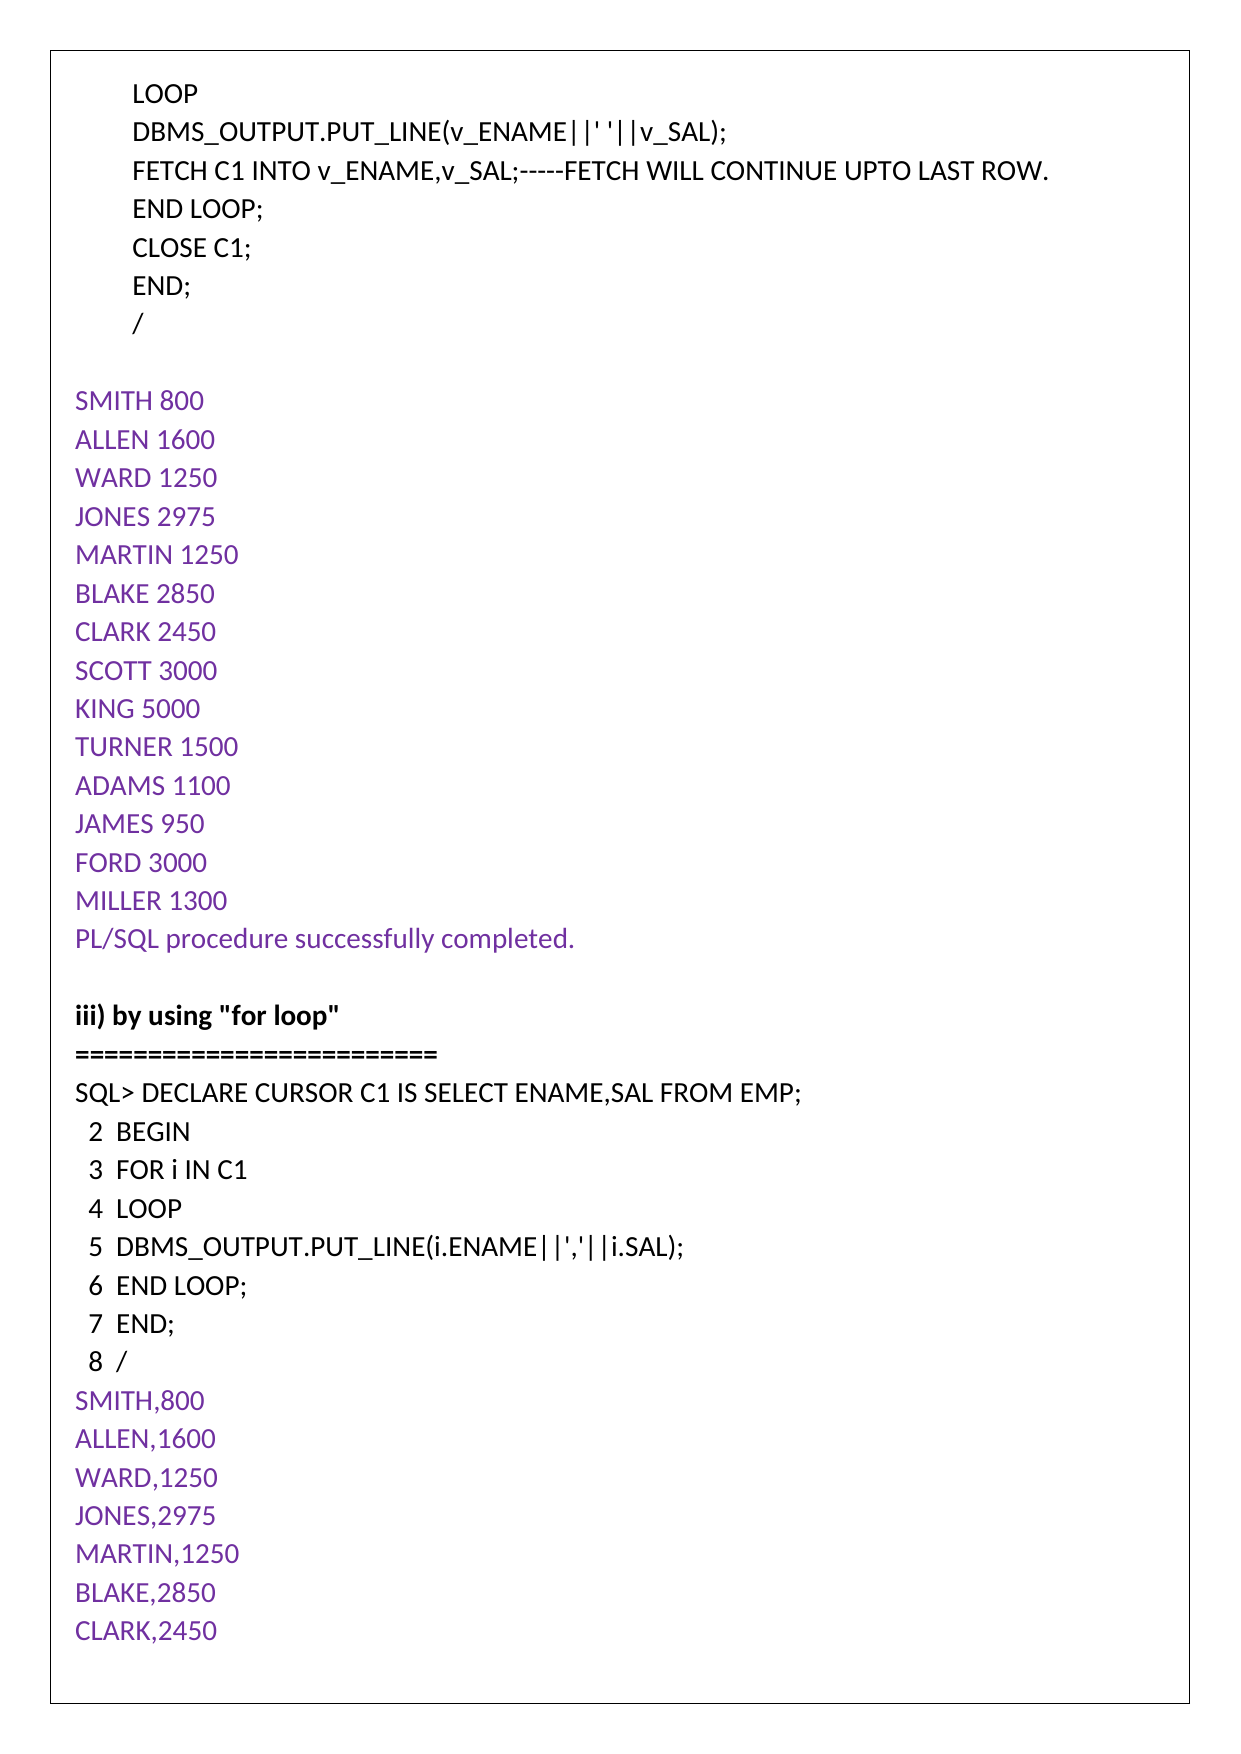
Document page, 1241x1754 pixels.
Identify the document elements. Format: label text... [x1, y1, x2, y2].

text BLAKE,2850 [75, 1574, 1165, 1610]
text SCOTT 3000 [75, 652, 1165, 687]
text 6 END LOOP; [75, 1267, 1165, 1302]
text PL/SQL procedure successfully completed. [75, 921, 1165, 956]
list CLOSE C1; [112, 229, 1165, 264]
text JONES,2975 [75, 1497, 1165, 1533]
text ADAMS 1100 [75, 767, 1165, 802]
text CLARK 2450 [75, 613, 1165, 649]
text 2 BEGIN [75, 1113, 1165, 1148]
list DBMS_OUTPUT.PUT_LINE(v_ENAME||' '||v_SAL); [112, 113, 1165, 149]
text TURNER 1500 [75, 728, 1165, 764]
list FETCH C1 INTO v_ENAME,v_SAL;-----FETCH WILL CONTINUE UPTO LAST ROW. [112, 152, 1165, 187]
text KING 5000 [75, 690, 1165, 726]
text SQL> DECLARE CURSOR C1 IS SELECT ENAME,SAL FROM EMP; [75, 1074, 1165, 1110]
text MARTIN 1250 [75, 536, 1165, 572]
text JONES 2975 [75, 498, 1165, 533]
list LOOP [112, 75, 1165, 111]
list END; [112, 267, 1165, 303]
text BLAKE 2850 [75, 575, 1165, 610]
text 7 END; [75, 1305, 1165, 1341]
text WARD,1250 [75, 1459, 1165, 1494]
text CLARK,2450 [75, 1612, 1165, 1648]
text 4 LOOP [75, 1190, 1165, 1225]
list / [112, 306, 1165, 341]
text JAMES 950 [75, 805, 1165, 841]
text iii) by using "for loop" [75, 997, 1165, 1033]
text ALLEN 1600 [75, 421, 1165, 457]
text 5 DBMS_OUTPUT.PUT_LINE(i.ENAME||','||i.SAL); [75, 1228, 1165, 1264]
text ========================= [75, 1036, 1165, 1072]
text MARTIN,1250 [75, 1536, 1165, 1571]
text SMITH 800 [75, 382, 1165, 418]
text 8 / [75, 1343, 1165, 1379]
text SMITH,800 [75, 1382, 1165, 1417]
text 3 FOR i IN C1 [75, 1151, 1165, 1187]
text FORD 3000 [75, 844, 1165, 879]
list END LOOP; [112, 190, 1165, 226]
text MILLER 1300 [75, 882, 1165, 918]
text ALLEN,1600 [75, 1420, 1165, 1456]
text WARD 1250 [75, 459, 1165, 495]
